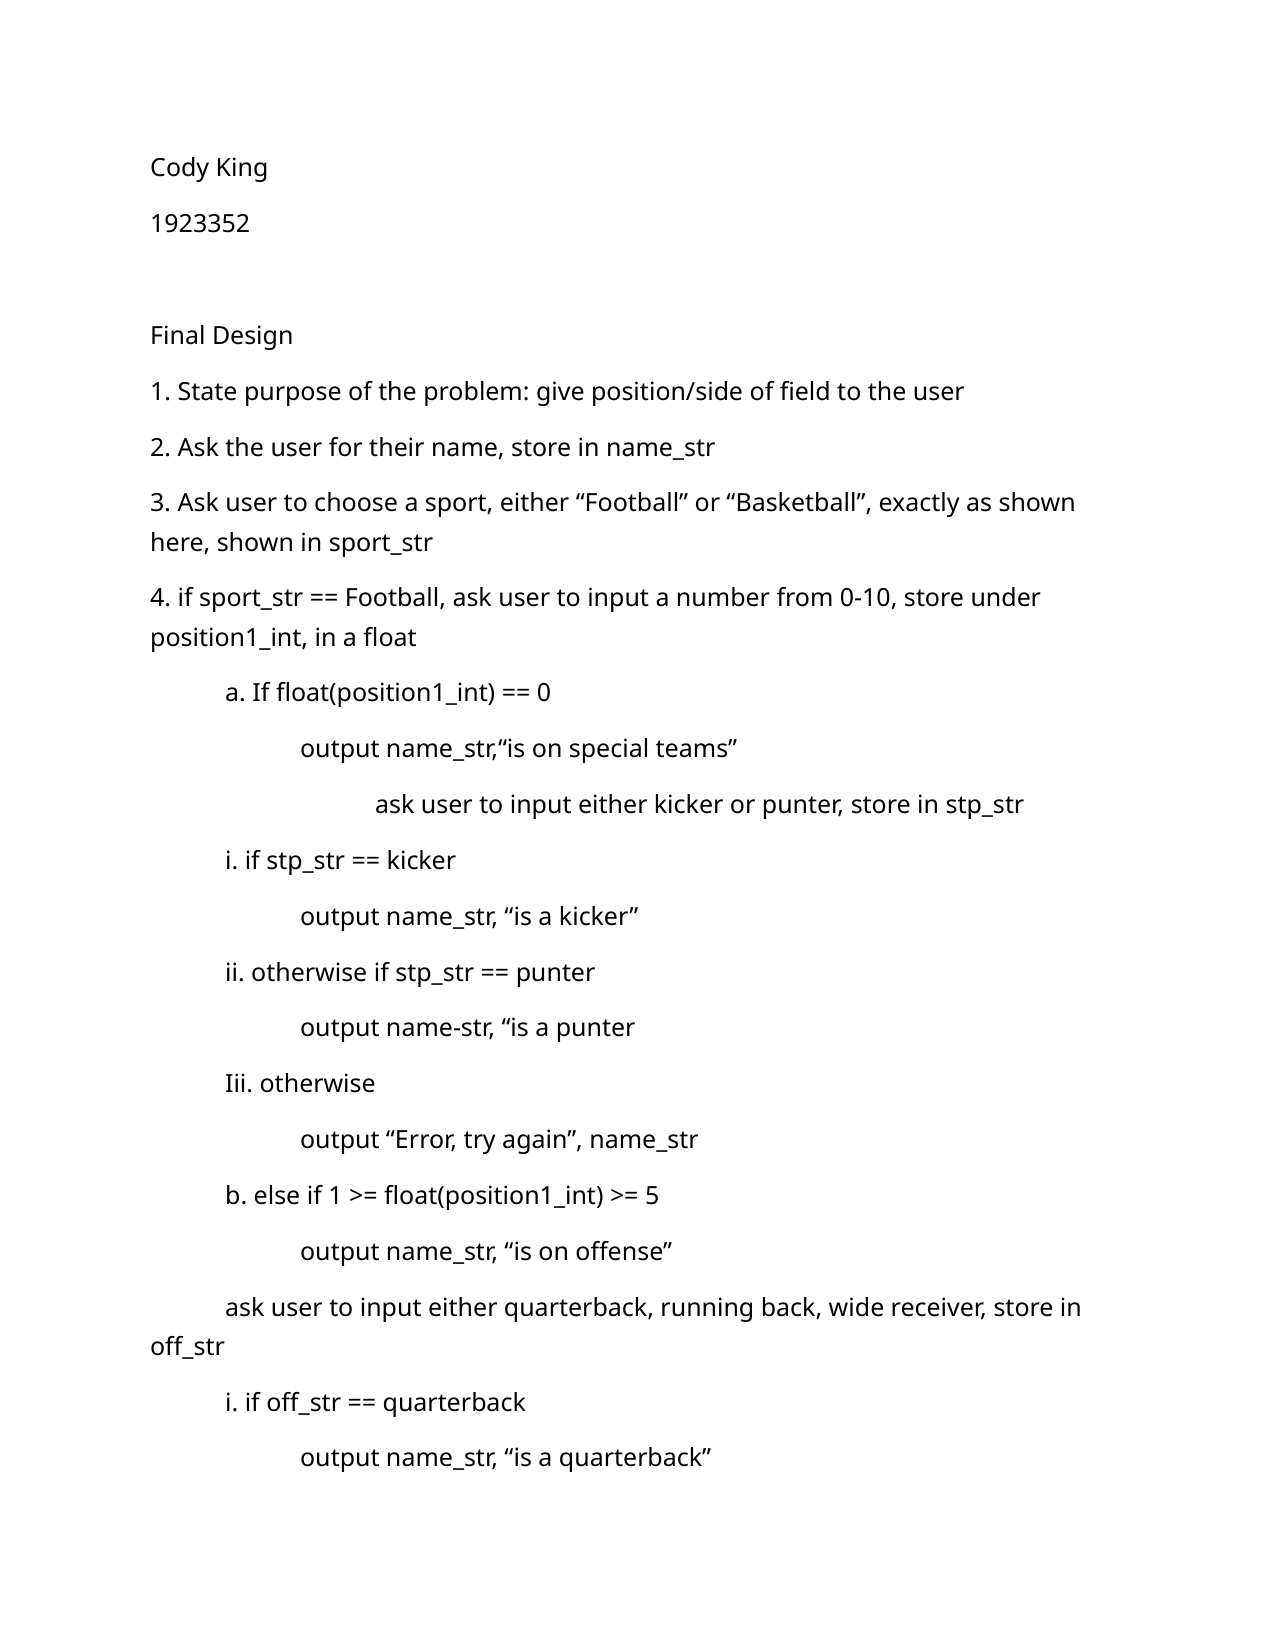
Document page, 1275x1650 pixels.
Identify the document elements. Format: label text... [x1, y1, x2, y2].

text output name-str, “is a punter [225, 1010, 1125, 1044]
text output “Error, try again”, name_str [225, 1122, 1125, 1156]
text 3. Ask user to choose a sport, either “Football” or “Basketball”, exactly as shown here, shown in sport_str [150, 485, 1125, 558]
text output name_str, “is a kicker” [225, 898, 1125, 932]
text ii. otherwise if stp_str == punter [150, 954, 1125, 988]
text output name_str, “is on offense” [225, 1233, 1125, 1267]
text 2. Ask the user for their name, store in name_str [150, 429, 1125, 463]
text i. if off_str == quarterback [150, 1384, 1125, 1418]
text ask user to input either quarterback, running back, wide receiver, store in off_str [150, 1289, 1125, 1362]
text Cody King [150, 150, 1125, 184]
text 1923352 [150, 206, 1125, 240]
text output name_str, “is a quarterback” [225, 1440, 1125, 1474]
text Final Design [150, 317, 1125, 352]
text 1. State purpose of the problem: give position/side of field to the user [150, 373, 1125, 407]
text b. else if 1 >= float(position1_int) >= 5 [150, 1177, 1125, 1212]
text i. if stp_str == kicker [150, 842, 1125, 877]
text Iii. otherwise [150, 1066, 1125, 1100]
text a. If float(position1_int) == 0 [150, 675, 1125, 709]
text output name_str,“is on special teams” [225, 731, 1125, 765]
text 4. if sport_str == Football, ask user to input a number from 0-10, store under position1_int, in a float [150, 580, 1125, 653]
text ask user to input either kicker or punter, store in stp_str [300, 787, 1125, 821]
